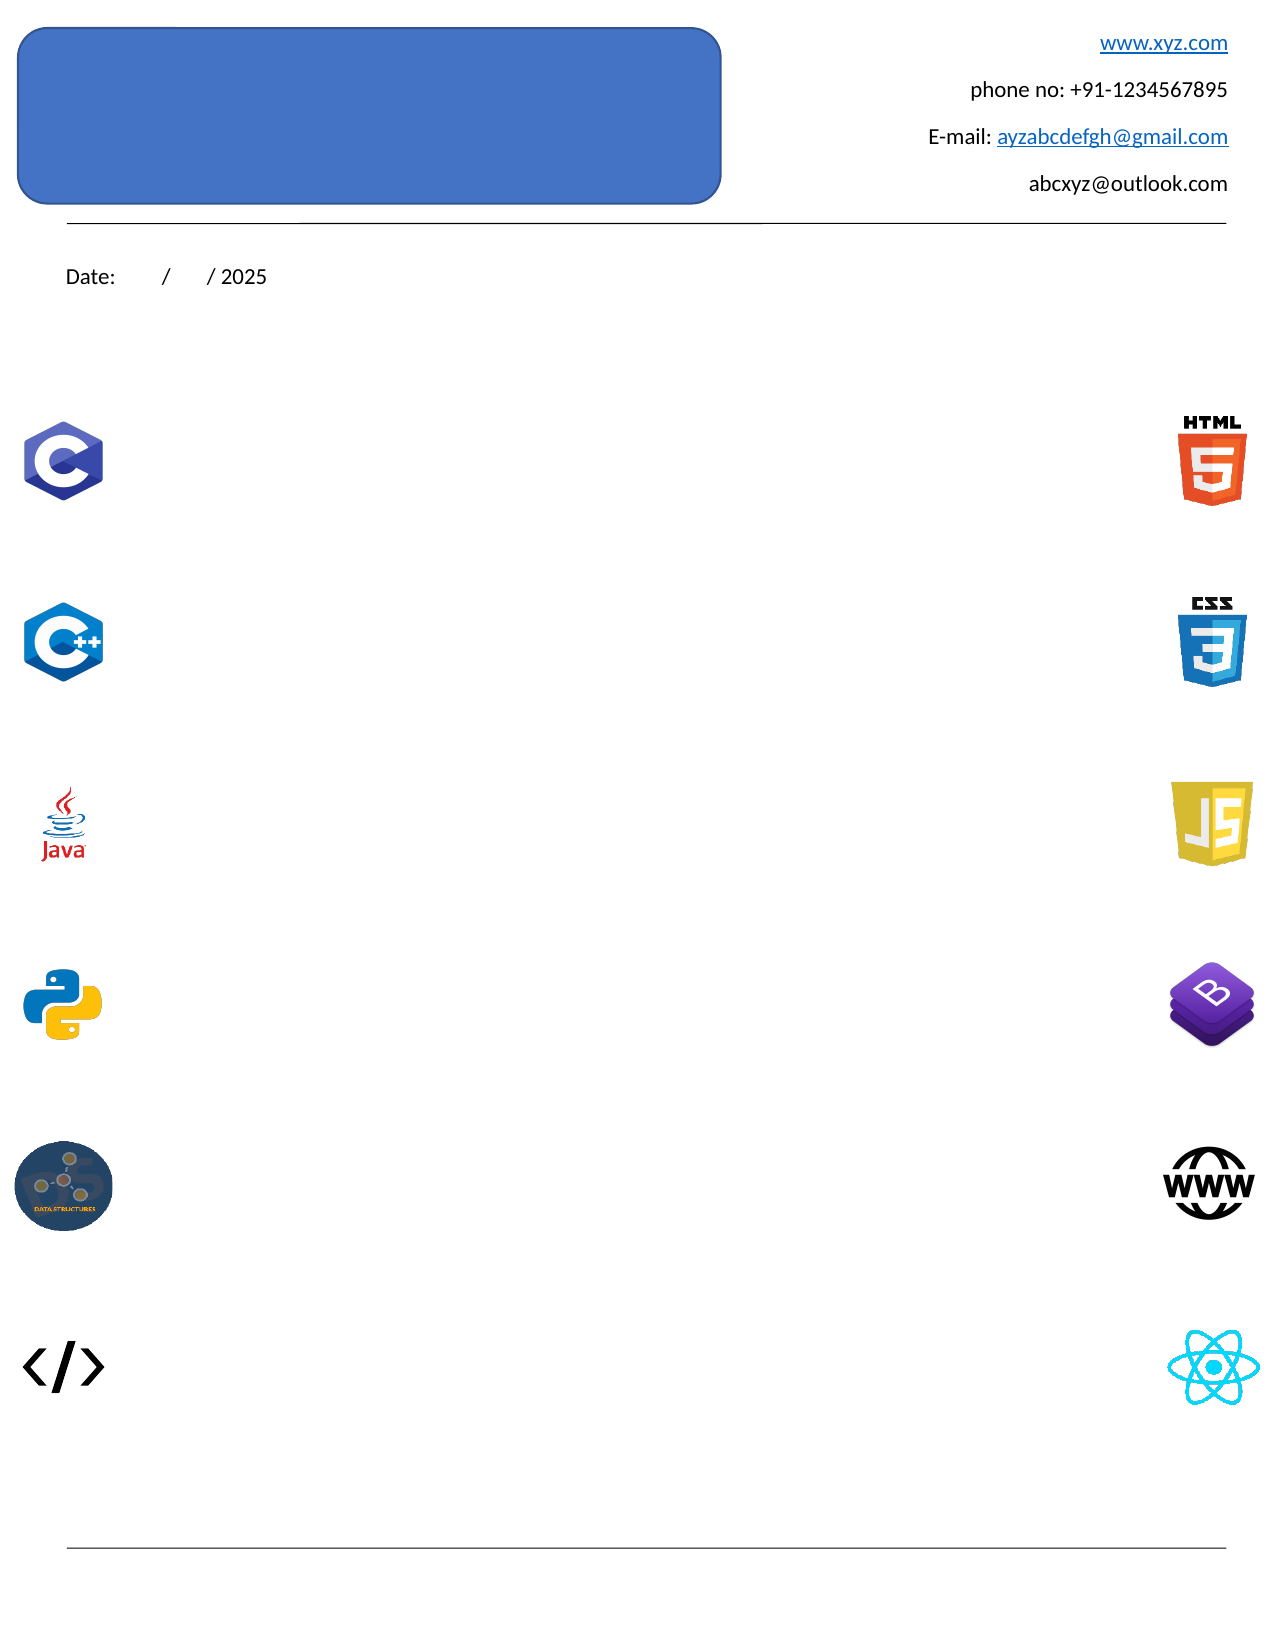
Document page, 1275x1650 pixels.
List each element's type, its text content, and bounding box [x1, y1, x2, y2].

picture [1163, 960, 1261, 1049]
picture [1163, 597, 1261, 687]
text E-mail: ayzabcdefgh@gmail.com [722, 122, 1228, 150]
picture [14, 416, 113, 506]
picture [1164, 1322, 1263, 1412]
text phone no: +91-1234567895 [722, 75, 1228, 103]
picture [14, 1323, 113, 1412]
picture [1163, 779, 1261, 868]
text abcxyz@outlook.com [713, 169, 1228, 197]
picture [14, 960, 113, 1049]
picture [14, 1141, 113, 1231]
picture [1163, 1141, 1261, 1231]
picture [14, 598, 113, 687]
picture [1163, 416, 1261, 506]
text Date: / / 2025 [66, 262, 1228, 291]
picture [14, 779, 113, 868]
text www.xyz.com [702, 28, 1228, 56]
